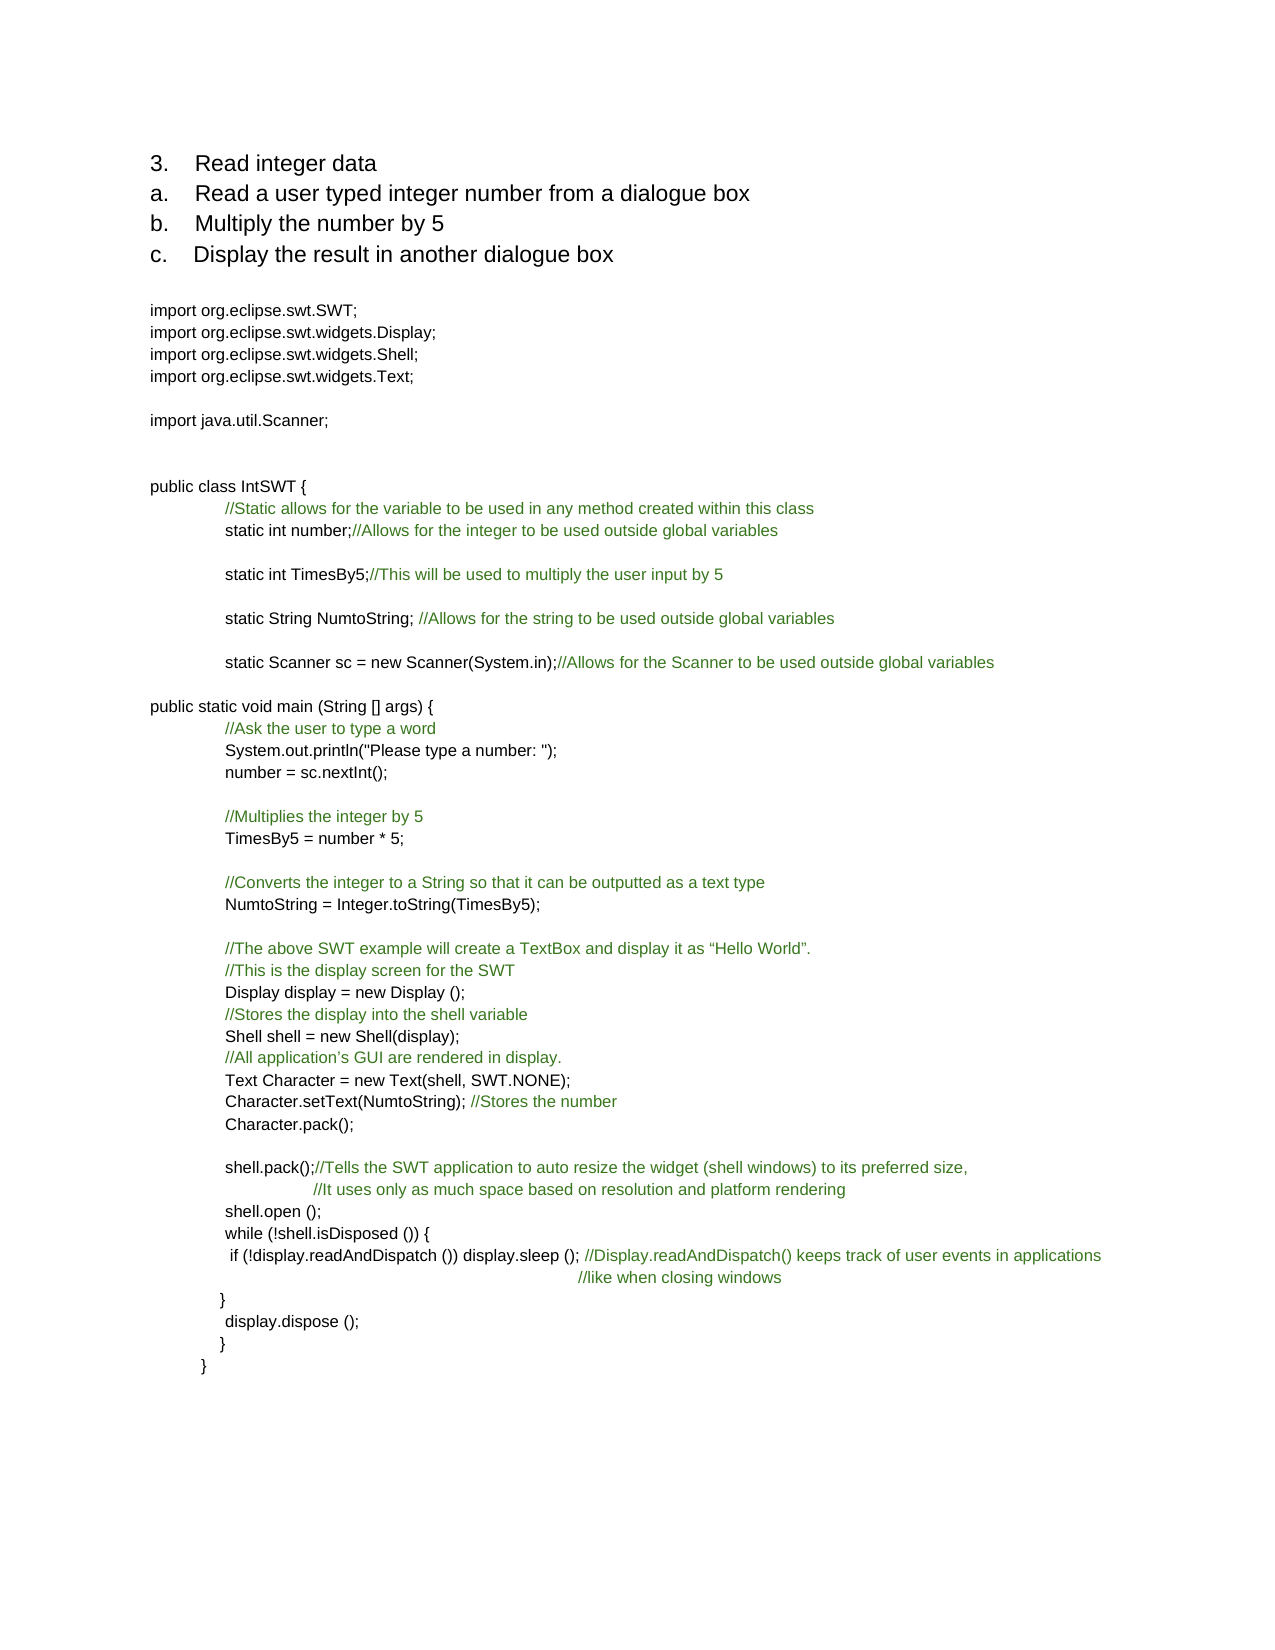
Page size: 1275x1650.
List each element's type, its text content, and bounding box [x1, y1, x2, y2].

text c. Display the result in another dialogue box [150, 241, 1125, 267]
text import org.eclipse.swt.SWT; import org.eclipse.swt.widgets.Display; import org.eclipse.swt.widgets.Shell; import org.eclipse.swt.widgets.Text; import java.util.Scanner; public class IntSWT { //Static allows for the variable to be used in any method created within this class static int number;//Allows for the integer to be used outside global variables static int TimesBy5;//This will be used to multiply the user input by 5 static String NumtoString; //Allows for the string to be used outside global variables static Scanner sc = new Scanner(System.in);//Allows for the Scanner to be used outside global variables public static void main (String [] args) { //Ask the user to type a word System.out.println("Please type a number: "); number = sc.nextInt(); //Multiplies the integer by 5 TimesBy5 = number * 5; //Converts the integer to a String so that it can be outputted as a text type NumtoString = Integer.toString(TimesBy5); //The above SWT example will create a TextBox and display it as “Hello World”. //This is the display screen for the SWT Display display = new Display (); //Stores the display into the shell variable Shell shell = new Shell(display); //All application’s GUI are rendered in display. Text Character = new Text(shell, SWT.NONE); Character.setText(NumtoString); //Stores the number Character.pack(); shell.pack();//Tells the SWT application to auto resize the widget (shell windows) to its preferred size, //It uses only as much space based on resolution and platform rendering shell.open (); while (!shell.isDisposed ()) { if (!display.readAndDispatch ()) display.sleep (); //Display.readAndDispatch() keeps track of user events in applications //like when closing windows } display.dispose (); } } [150, 301, 1125, 1375]
text a. Read a user typed integer number from a dialogue box [150, 180, 1125, 207]
text 3. Read integer data [150, 150, 1125, 176]
text b. Multiply the number by 5 [150, 210, 1125, 237]
